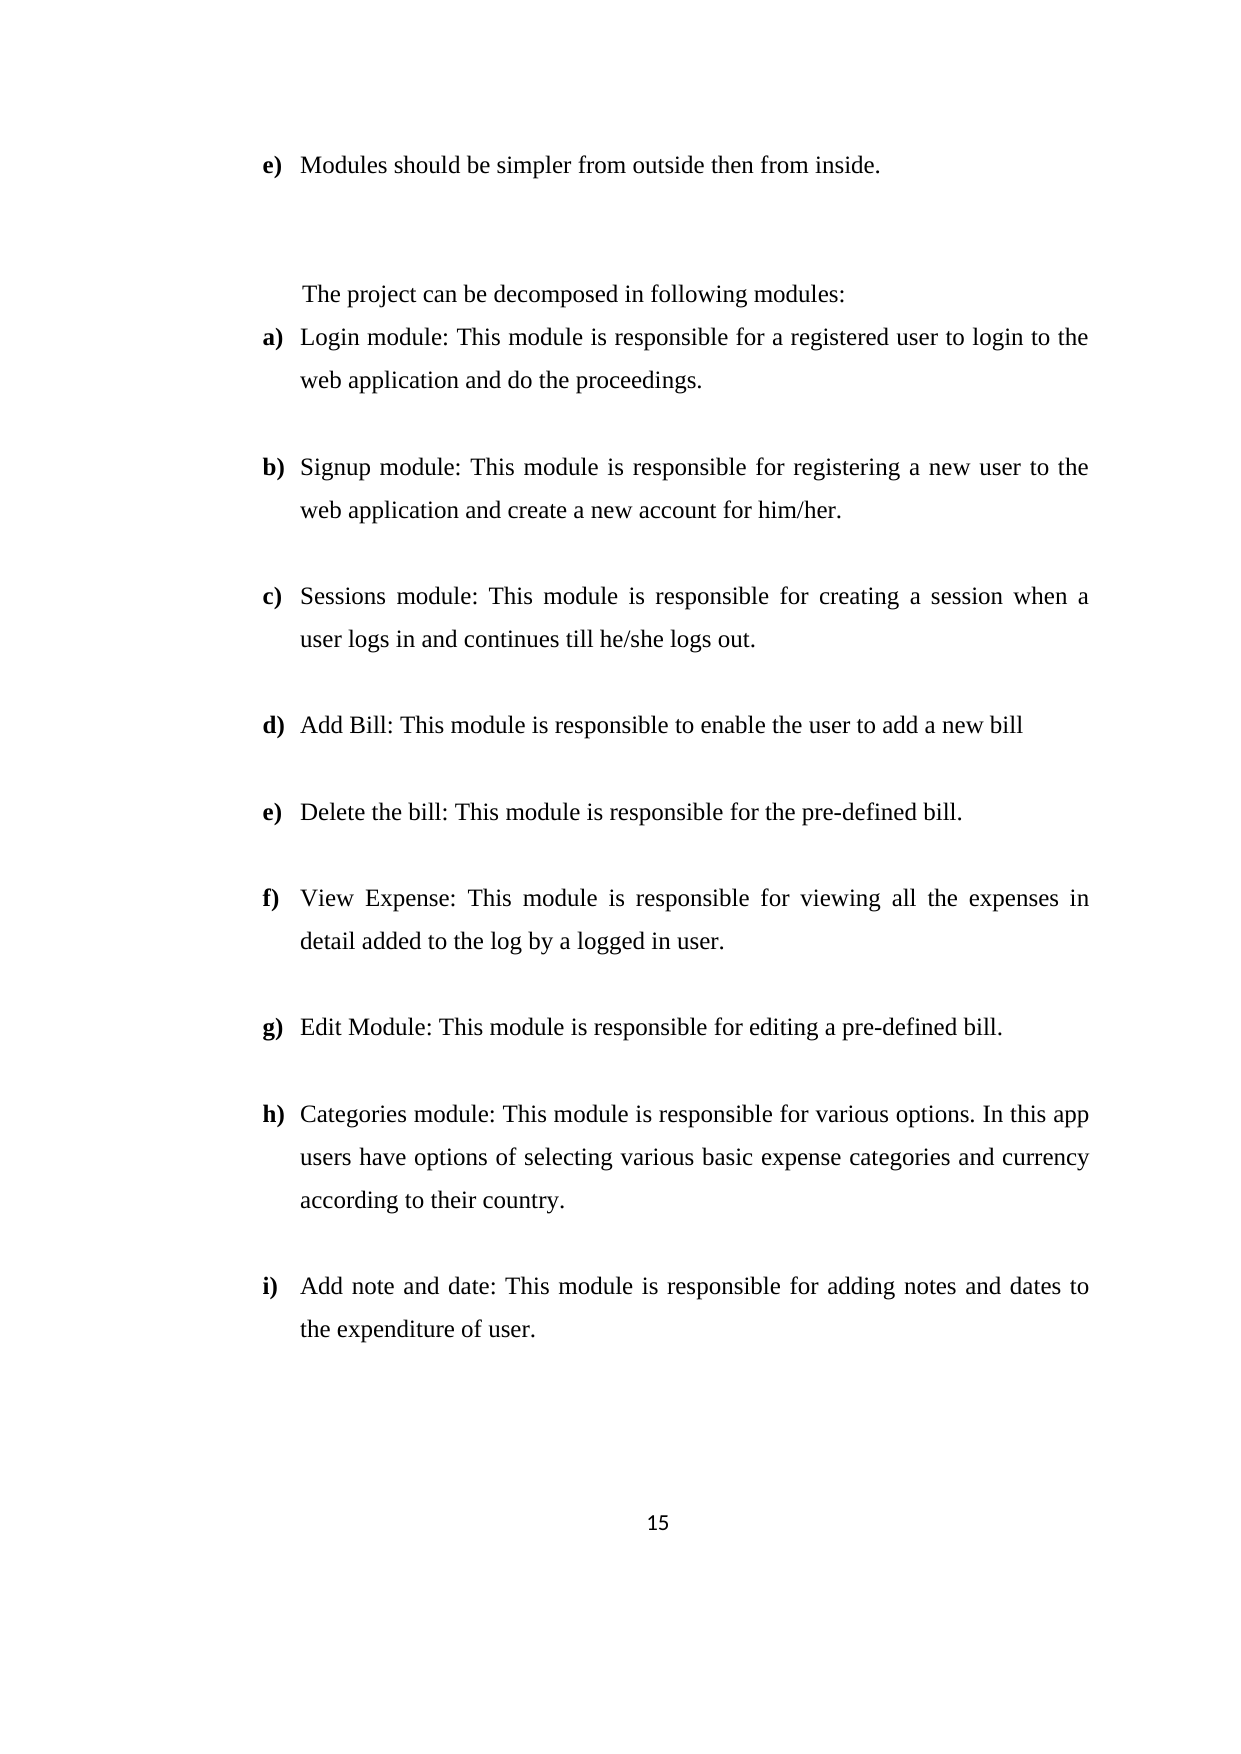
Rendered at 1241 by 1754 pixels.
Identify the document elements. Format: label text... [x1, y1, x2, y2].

list Delete the bill: This module is responsible for the pre-defined bill. [262, 797, 1090, 826]
list Modules should be simpler from outside then from inside. [262, 150, 1090, 179]
list Signup module: This module is responsible for registering a new user to the web application and create a new account for him/her. [262, 452, 1090, 524]
list Categories module: This module is responsible for various options. In this app users have options of selecting various basic expense categories and currency according to their country. [262, 1099, 1090, 1214]
list Login module: This module is responsible for a registered user to login to the web application and do the proceedings. [262, 322, 1090, 394]
list Edit Module: This module is responsible for editing a pre-defined bill. [262, 1012, 1090, 1041]
list Sessions module: This module is responsible for creating a session when a user logs in and continues till he/she logs out. [262, 581, 1090, 653]
list Add note and date: This module is responsible for adding notes and dates to the expenditure of user. [262, 1271, 1090, 1343]
text The project can be decomposed in following modules: [264, 279, 1090, 308]
list View Expense: This module is responsible for viewing all the expenses in detail added to the log by a logged in user. [262, 883, 1090, 955]
list Add Bill: This module is responsible to enable the user to add a new bill [262, 711, 1090, 739]
